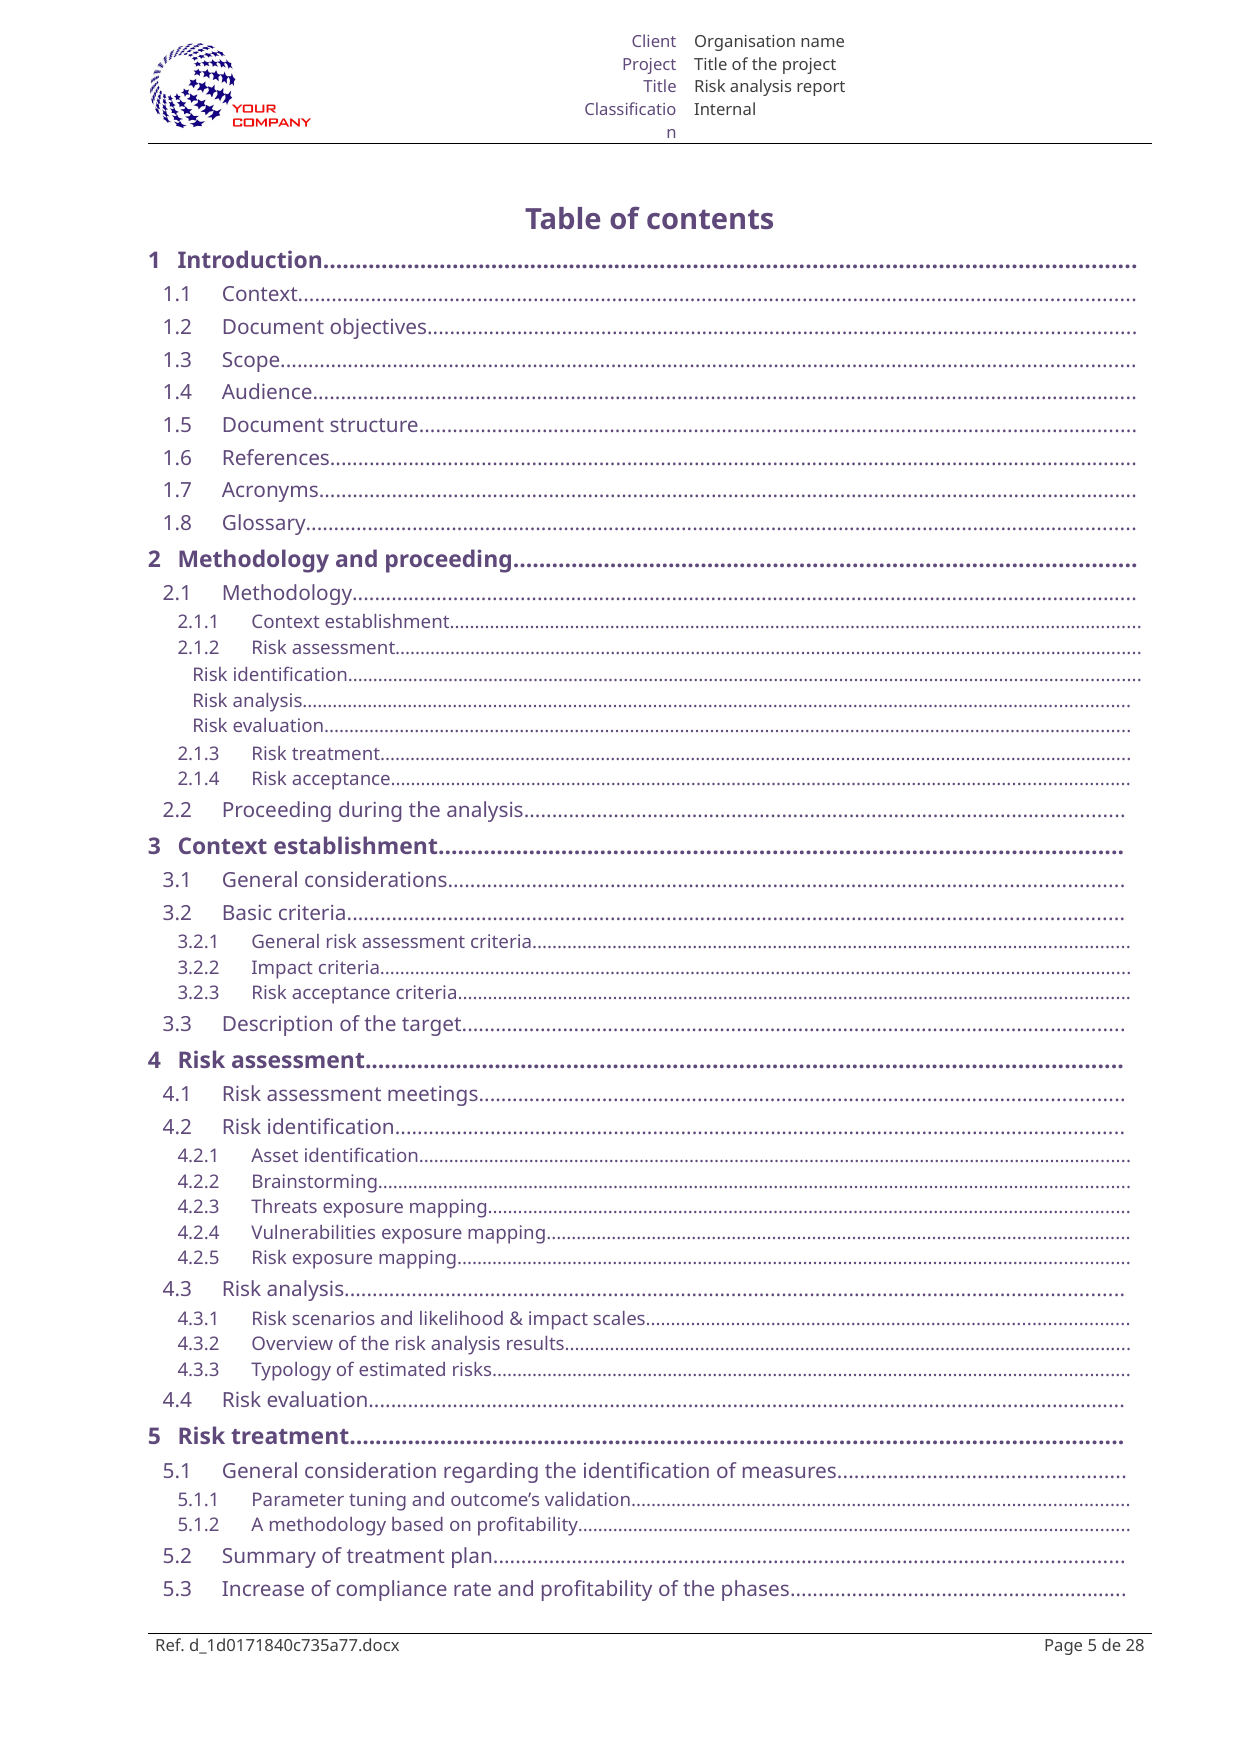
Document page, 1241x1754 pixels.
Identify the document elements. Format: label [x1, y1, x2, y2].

picture [147, 42, 313, 131]
